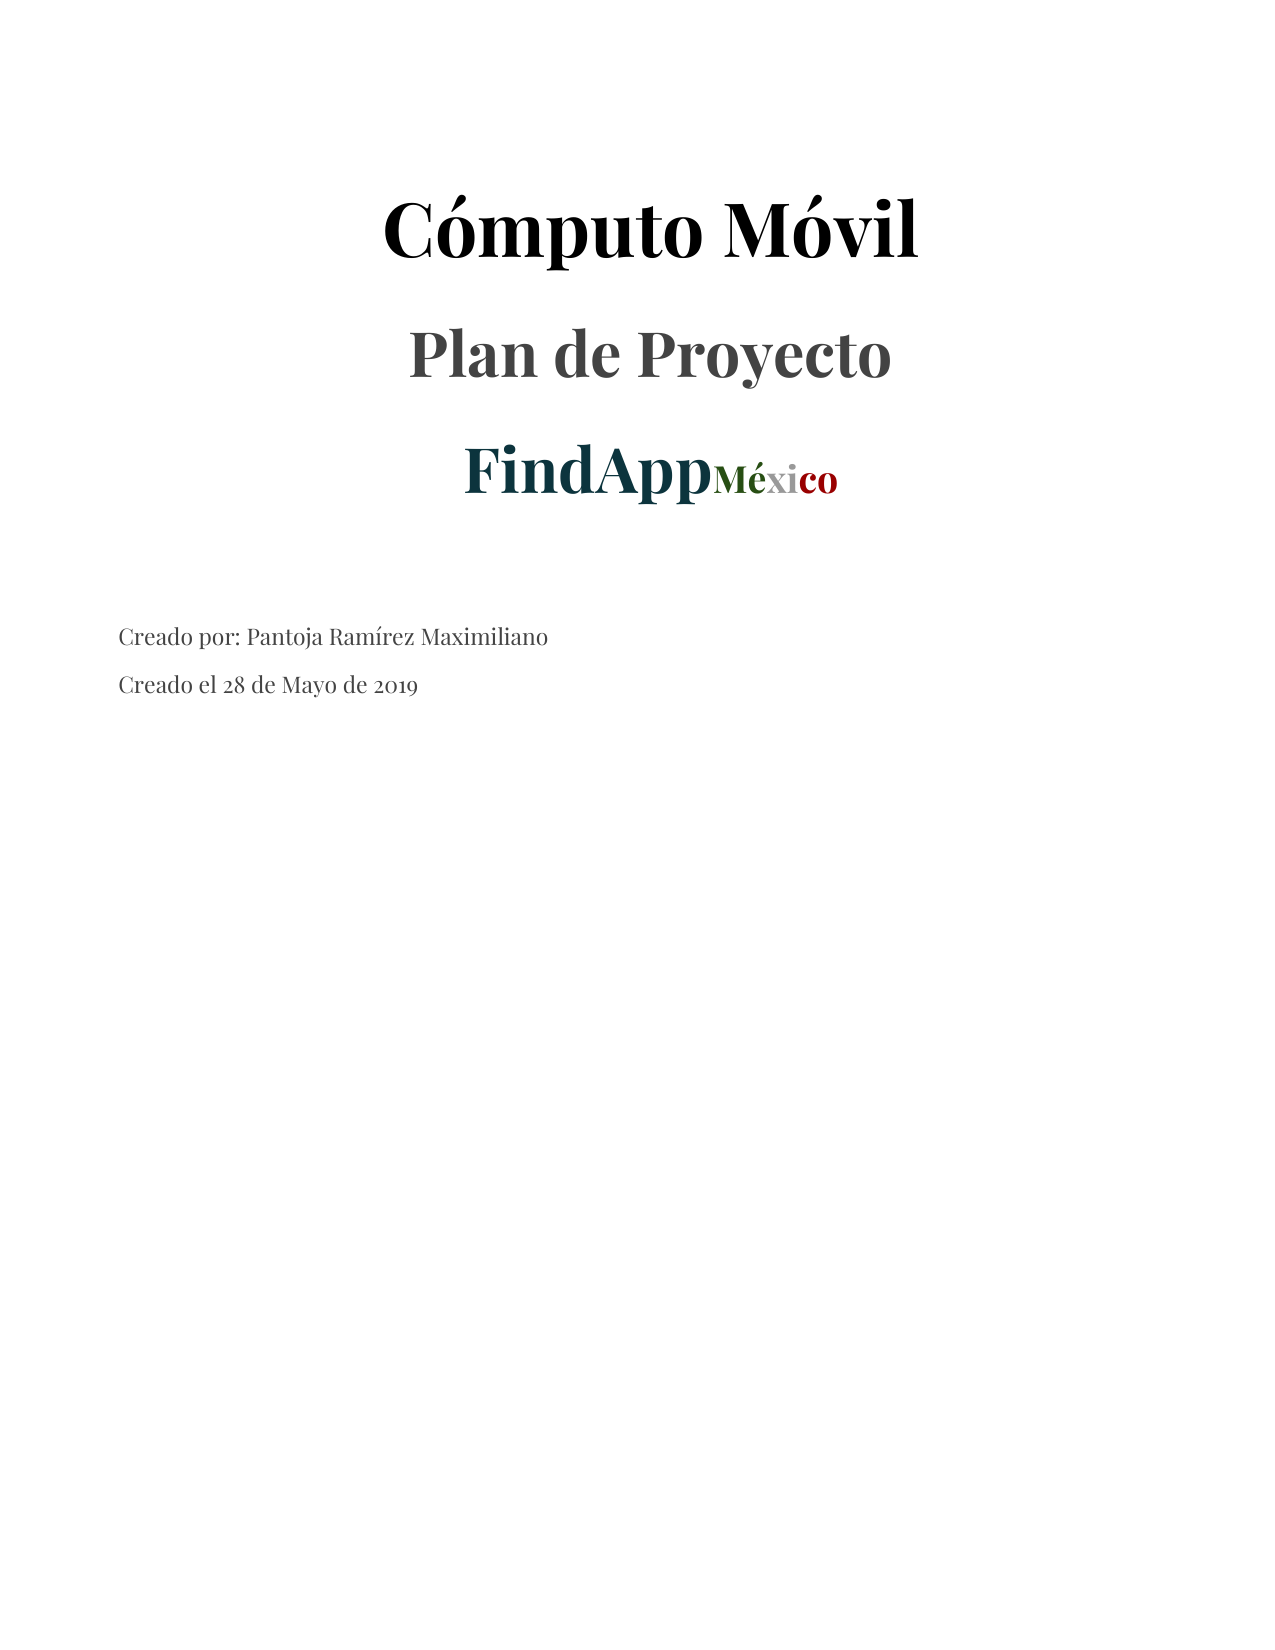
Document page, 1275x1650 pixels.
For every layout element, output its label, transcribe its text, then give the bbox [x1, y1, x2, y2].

subtitle Plan de Proyecto [118, 309, 1183, 393]
text Creado el 28 de Mayo de 2019 [118, 669, 1183, 700]
subtitle Cómputo Móvil [118, 176, 1183, 276]
subtitle FindAppMéxico [118, 426, 1183, 509]
text Creado por: Pantoja Ramírez Maximiliano [118, 620, 1183, 651]
